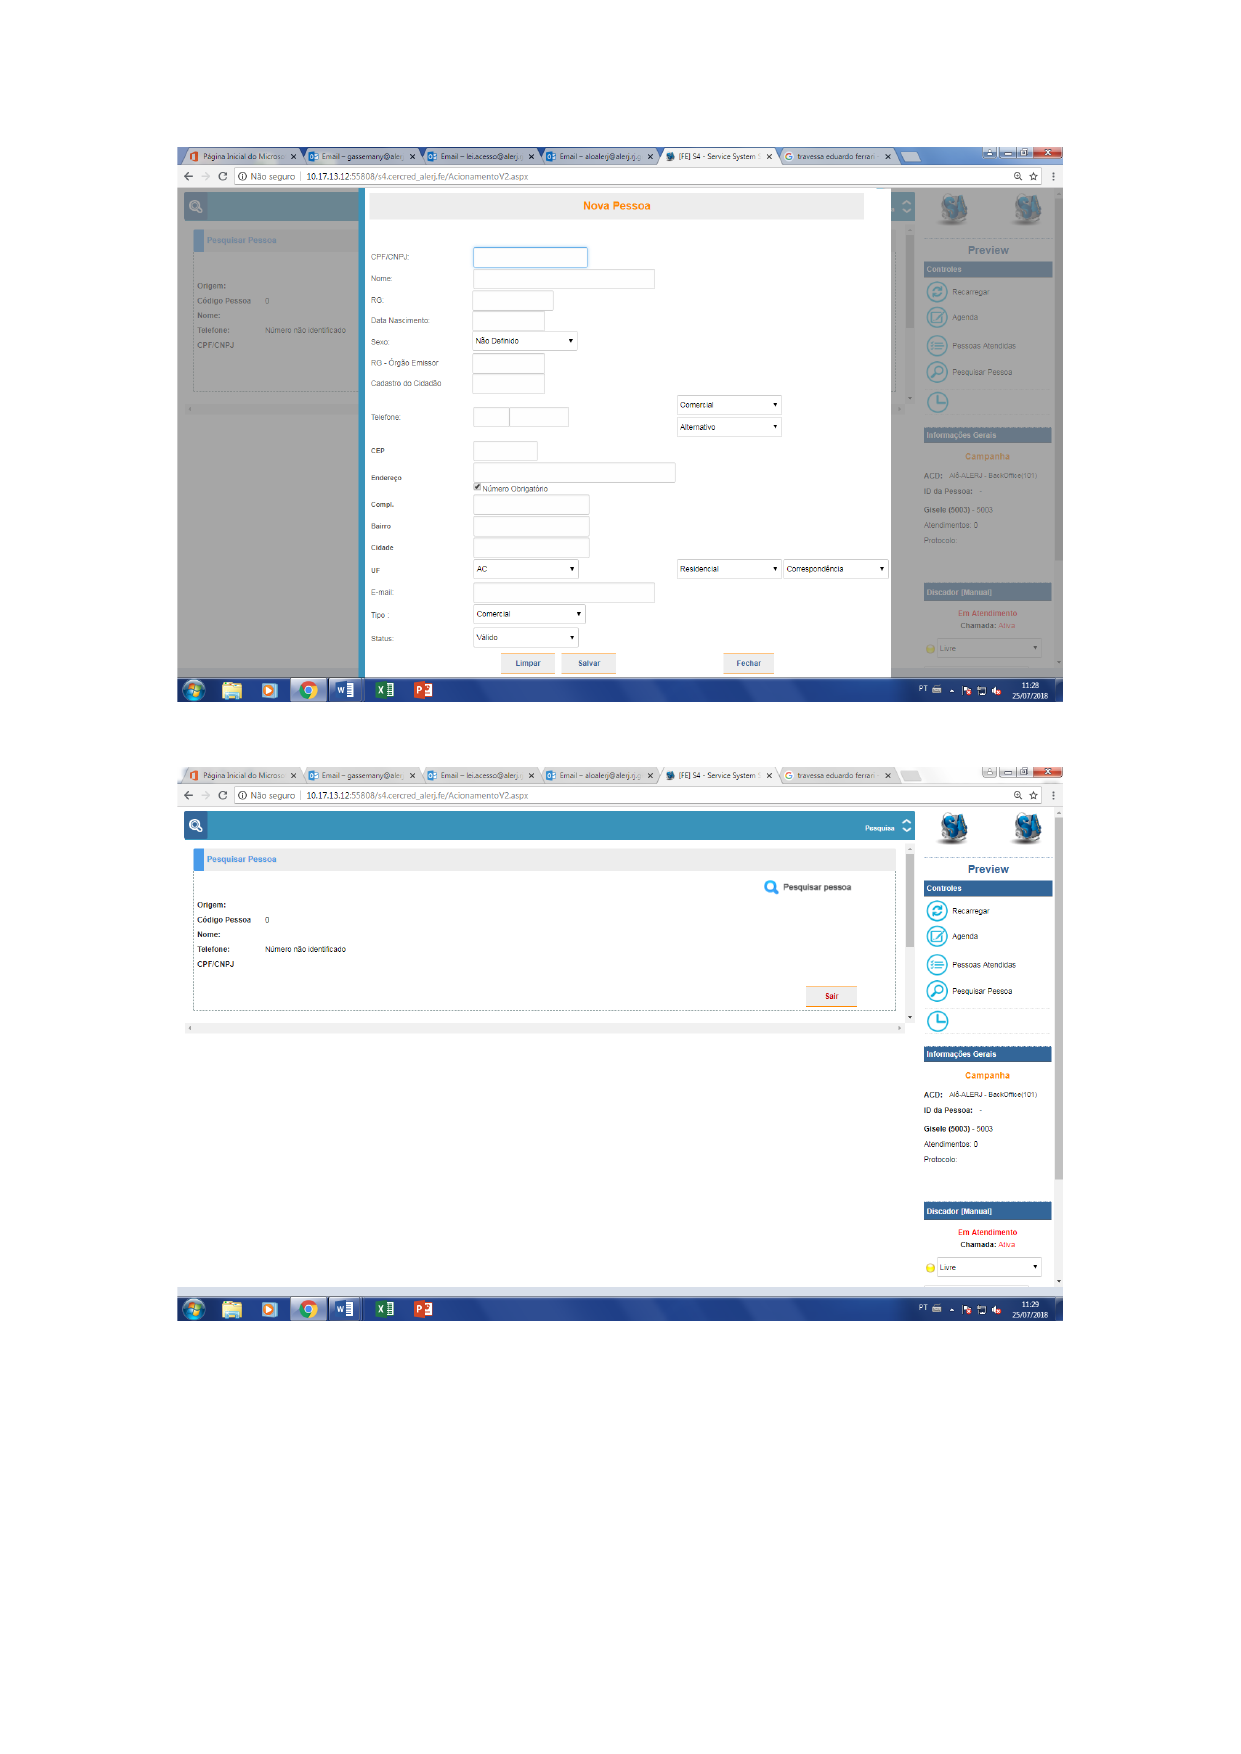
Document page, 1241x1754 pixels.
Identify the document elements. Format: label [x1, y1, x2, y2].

picture [177, 767, 1063, 1321]
picture [177, 147, 1063, 702]
